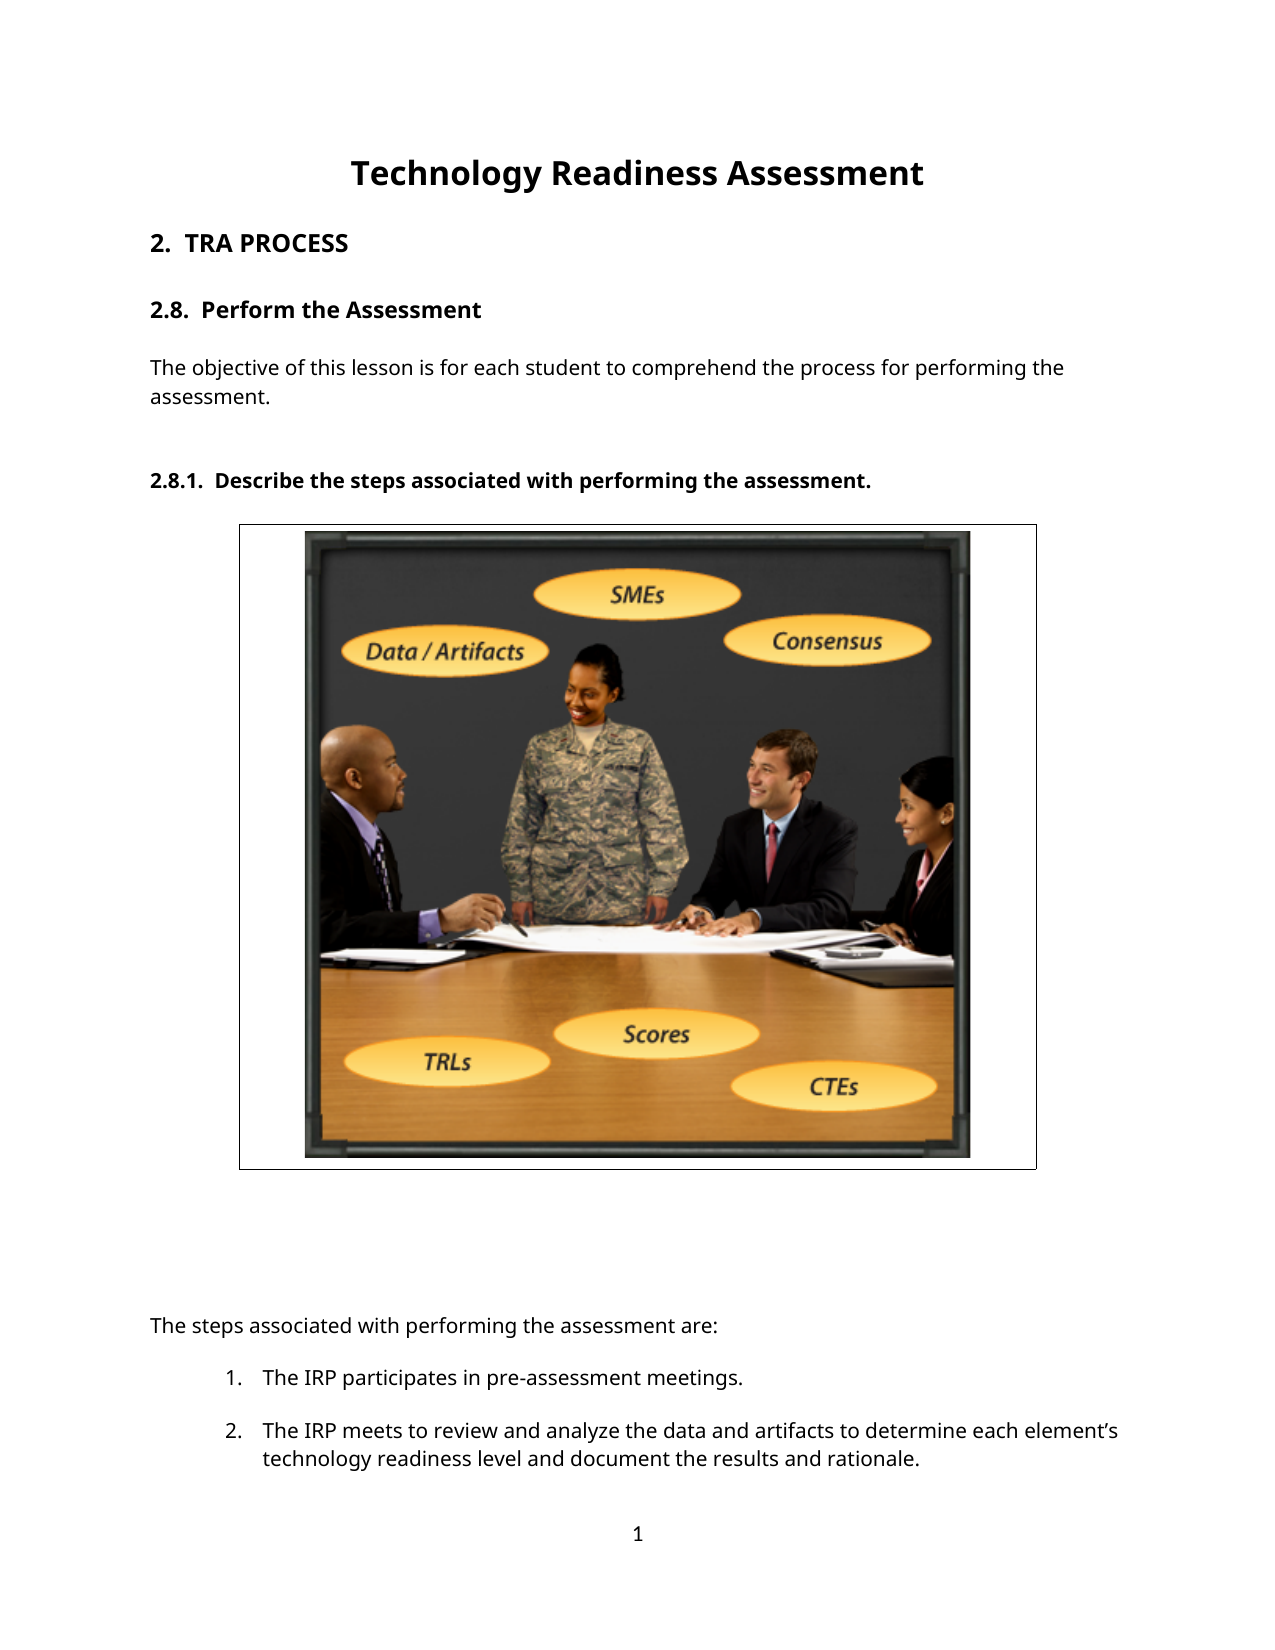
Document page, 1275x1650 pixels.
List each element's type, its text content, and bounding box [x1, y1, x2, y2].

text The steps associated with performing the assessment are: [150, 1311, 1125, 1363]
text 2. TRA PROCESS 2.8. Perform the Assessment [150, 226, 1125, 325]
text The objective of this lesson is for each student to comprehend the process for performing the assessment. [150, 325, 1125, 438]
list The IRP participates in pre-assessment meetings. [225, 1363, 1125, 1416]
text 2.8.1. Describe the steps associated with performing the assessment. [150, 438, 1125, 495]
list The IRP meets to review and analyze the data and artifacts to determine each element’s technology readiness level and document the results and rationale. [225, 1416, 1125, 1497]
picture [304, 531, 971, 1158]
text Technology Readiness Assessment [150, 150, 1125, 195]
